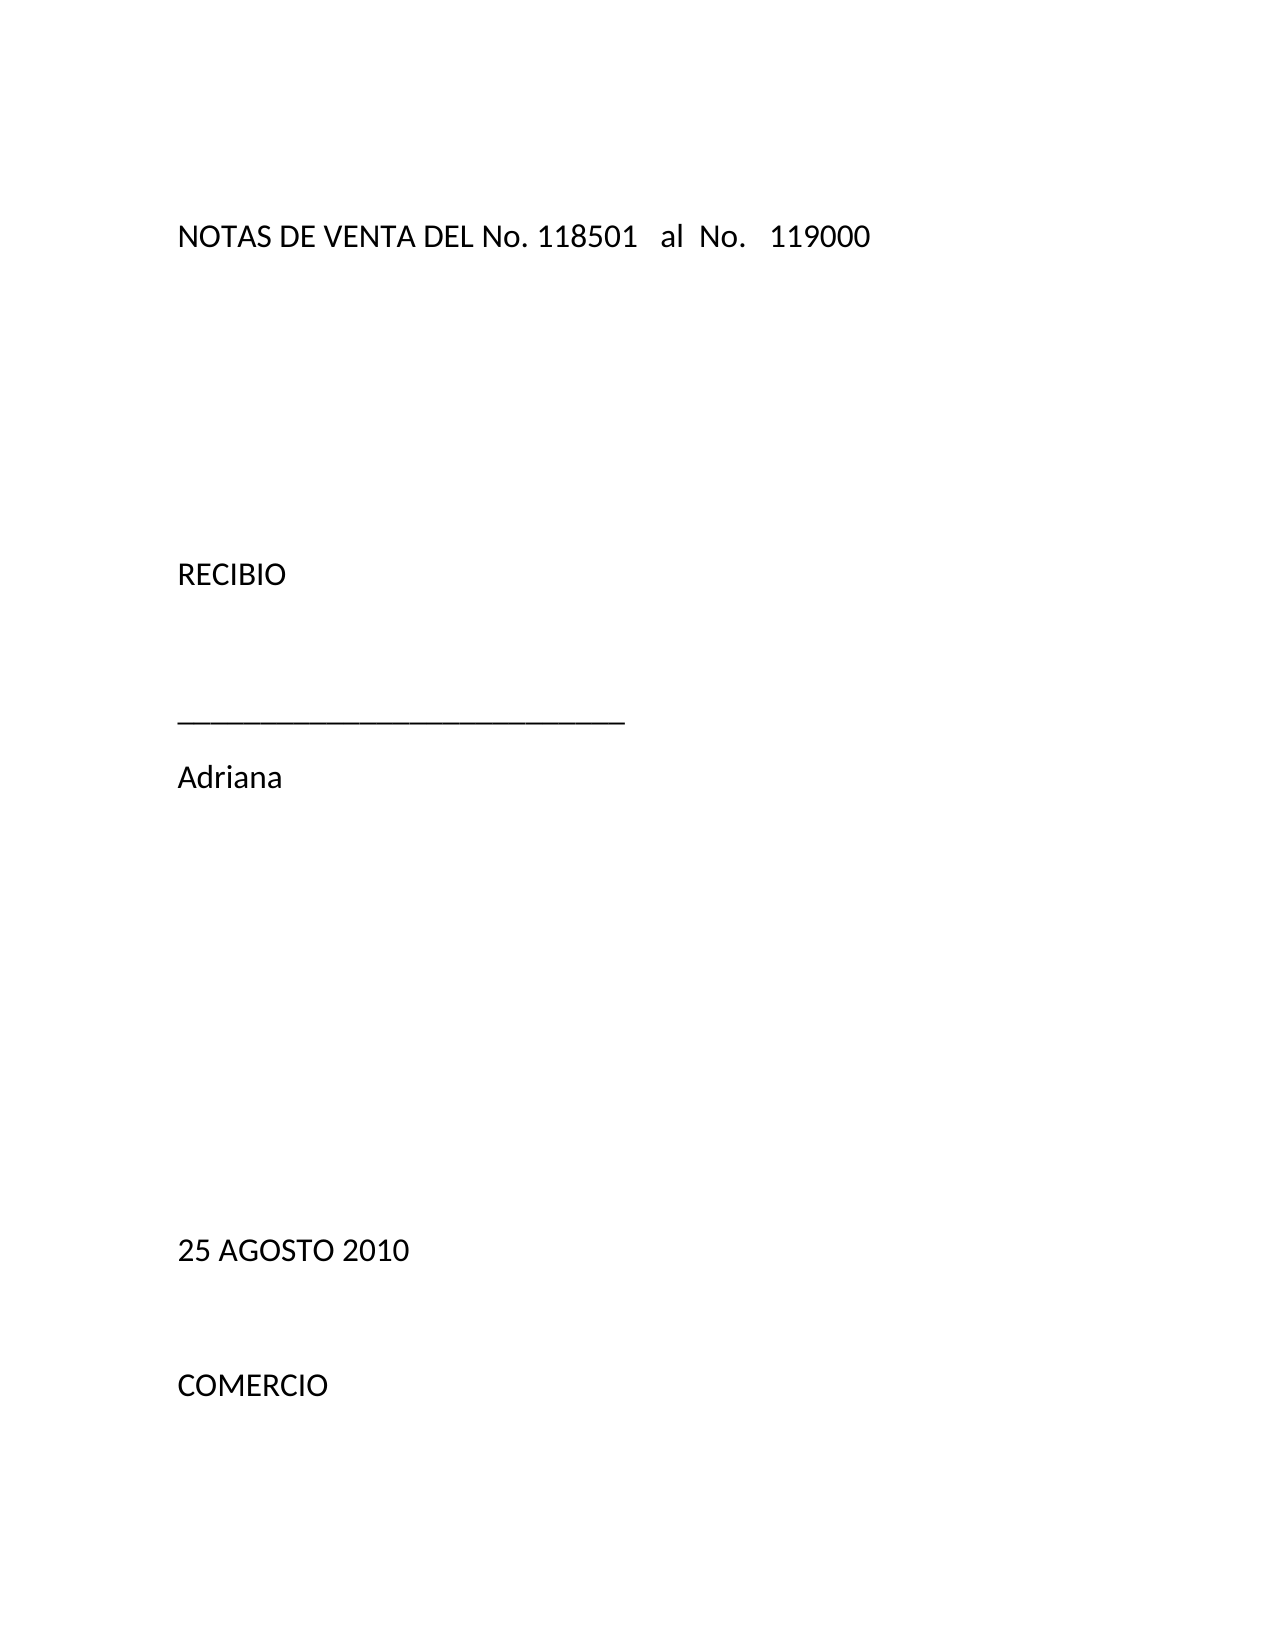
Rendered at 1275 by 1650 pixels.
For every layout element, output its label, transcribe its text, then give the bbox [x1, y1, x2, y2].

text COMERCIO [177, 1364, 1098, 1405]
text RECIBIO [177, 553, 1098, 594]
text Adriana [177, 756, 1098, 797]
text NOTAS DE VENTA DEL No. 118501 al No. 119000 [177, 215, 1098, 256]
text 25 AGOSTO 2010 [177, 1229, 1098, 1270]
text ___________________________ [177, 688, 1098, 729]
